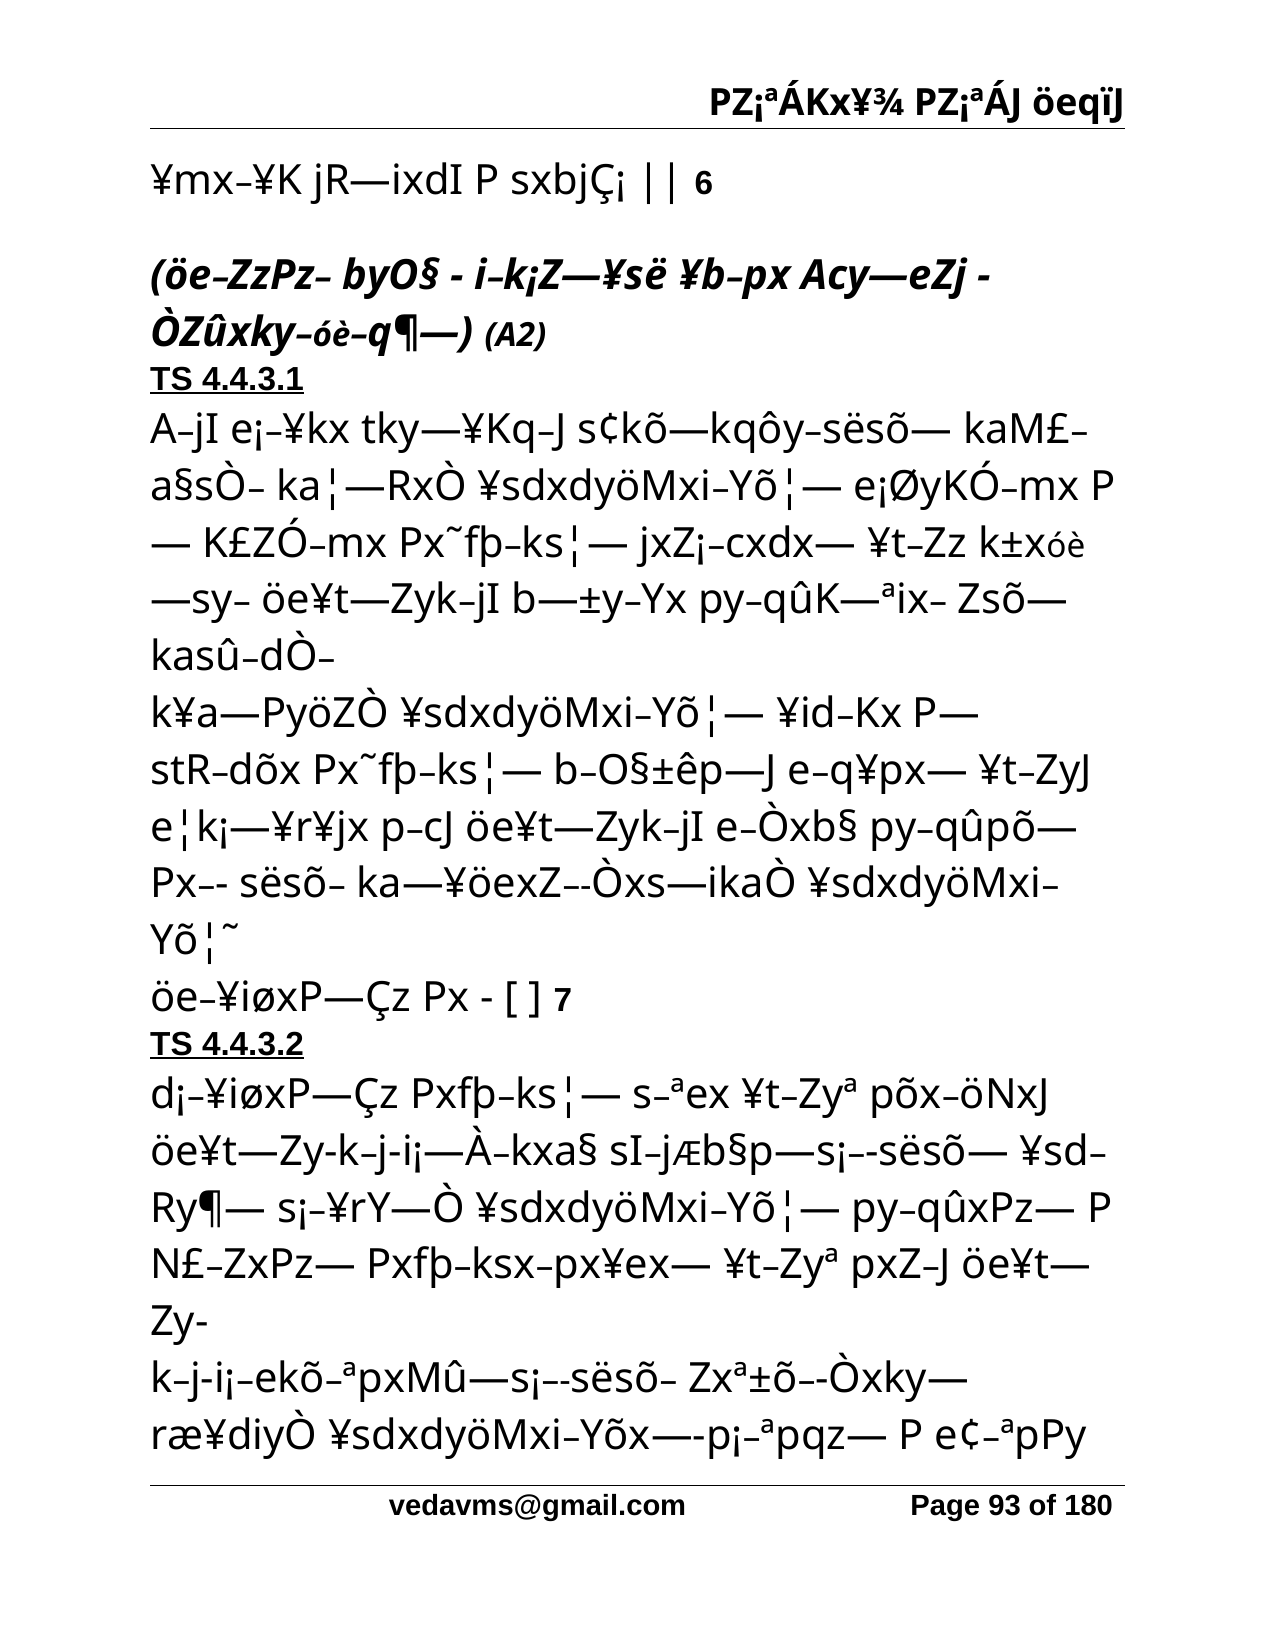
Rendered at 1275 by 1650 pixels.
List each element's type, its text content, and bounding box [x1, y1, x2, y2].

text e¦k¡—¥r¥jx p–cJ öe¥t—Zyk–jI e–Òxb§ py–qûpõ—Px–- sësõ– ka—¥öexZ–-Òxs—ikaÒ ¥sdxdyöMxi–Yõ¦˜ [150, 796, 1125, 967]
text A–jI e¡–¥kx tky—¥Kq–J s¢kõ—kqôy–sësõ— kaM£–a§sÒ– ka¦—RxÒ ¥sdxdyöMxi–Yõ¦— e¡ØyKÓ–mx P— K£ZÓ–mx Px˜fþ–ks¦— jxZ¡–cxdx— ¥t–Zz k±xóè—sy– öe¥t—Zyk–jI b—±y–Yx py–qûK—ªix– Zsõ— kasû–dÒ– [150, 399, 1125, 683]
text k¥a—PyöZÒ ¥sdxdyöMxi–Yõ¦— ¥id–Kx P— [150, 683, 1125, 740]
text k–j-i¡–ekõ–ªpxMû—s¡–-sësõ– Zxª±õ–-Òxky—ræ¥diyÒ ¥sdxdyöMxi–Yõx—-p¡–ªpqz— P e¢–ªpPy—ÀyÒx- [150, 1348, 1125, 1461]
text stR–dõx Px˜fþ–ks¦— b–O§±êp—J e–q¥px— ¥t–ZyJ [150, 740, 1125, 796]
text öe–¥iøxP—Çz Px - [ ] 7 [150, 967, 1125, 1023]
text TS 4.4.3.1 [150, 359, 1181, 397]
text öe¥t—Zy-k–j-i¡—À–kxa§ sI–jÆb§p—s¡–-sësõ— ¥sd–Ry¶— s¡–¥rY—Ò ¥sdxdyöMxi–Yõ¦— py–qûxPz— P [150, 1121, 1125, 1234]
text (öe–ZzPz– byO§ - i–k¡Z—¥së ¥b–px Acy—eZj - [150, 245, 1125, 302]
text N£–ZxPz— Pxfþ–ksx–px¥ex— ¥t–Zyª pxZ–J öe¥t—Zy- [150, 1234, 1125, 1348]
text ÒZûxky–óè–q¶—) (A2) [150, 302, 1125, 359]
text TS 4.4.3.2 [150, 1023, 1181, 1062]
text ¥Z Zûx– sª¥p— sIÆpybx–dx dxK—sõ e£–¥rç s¡—p–ª¥M ¥mx–¥K jR—ixdI P sxbjÇ¡ || 6 [150, 150, 1181, 207]
text d¡–¥iøxP—Çz Pxfþ–ks¦— s–ªex ¥t–Zyª põx–öNxJ [150, 1064, 1125, 1121]
